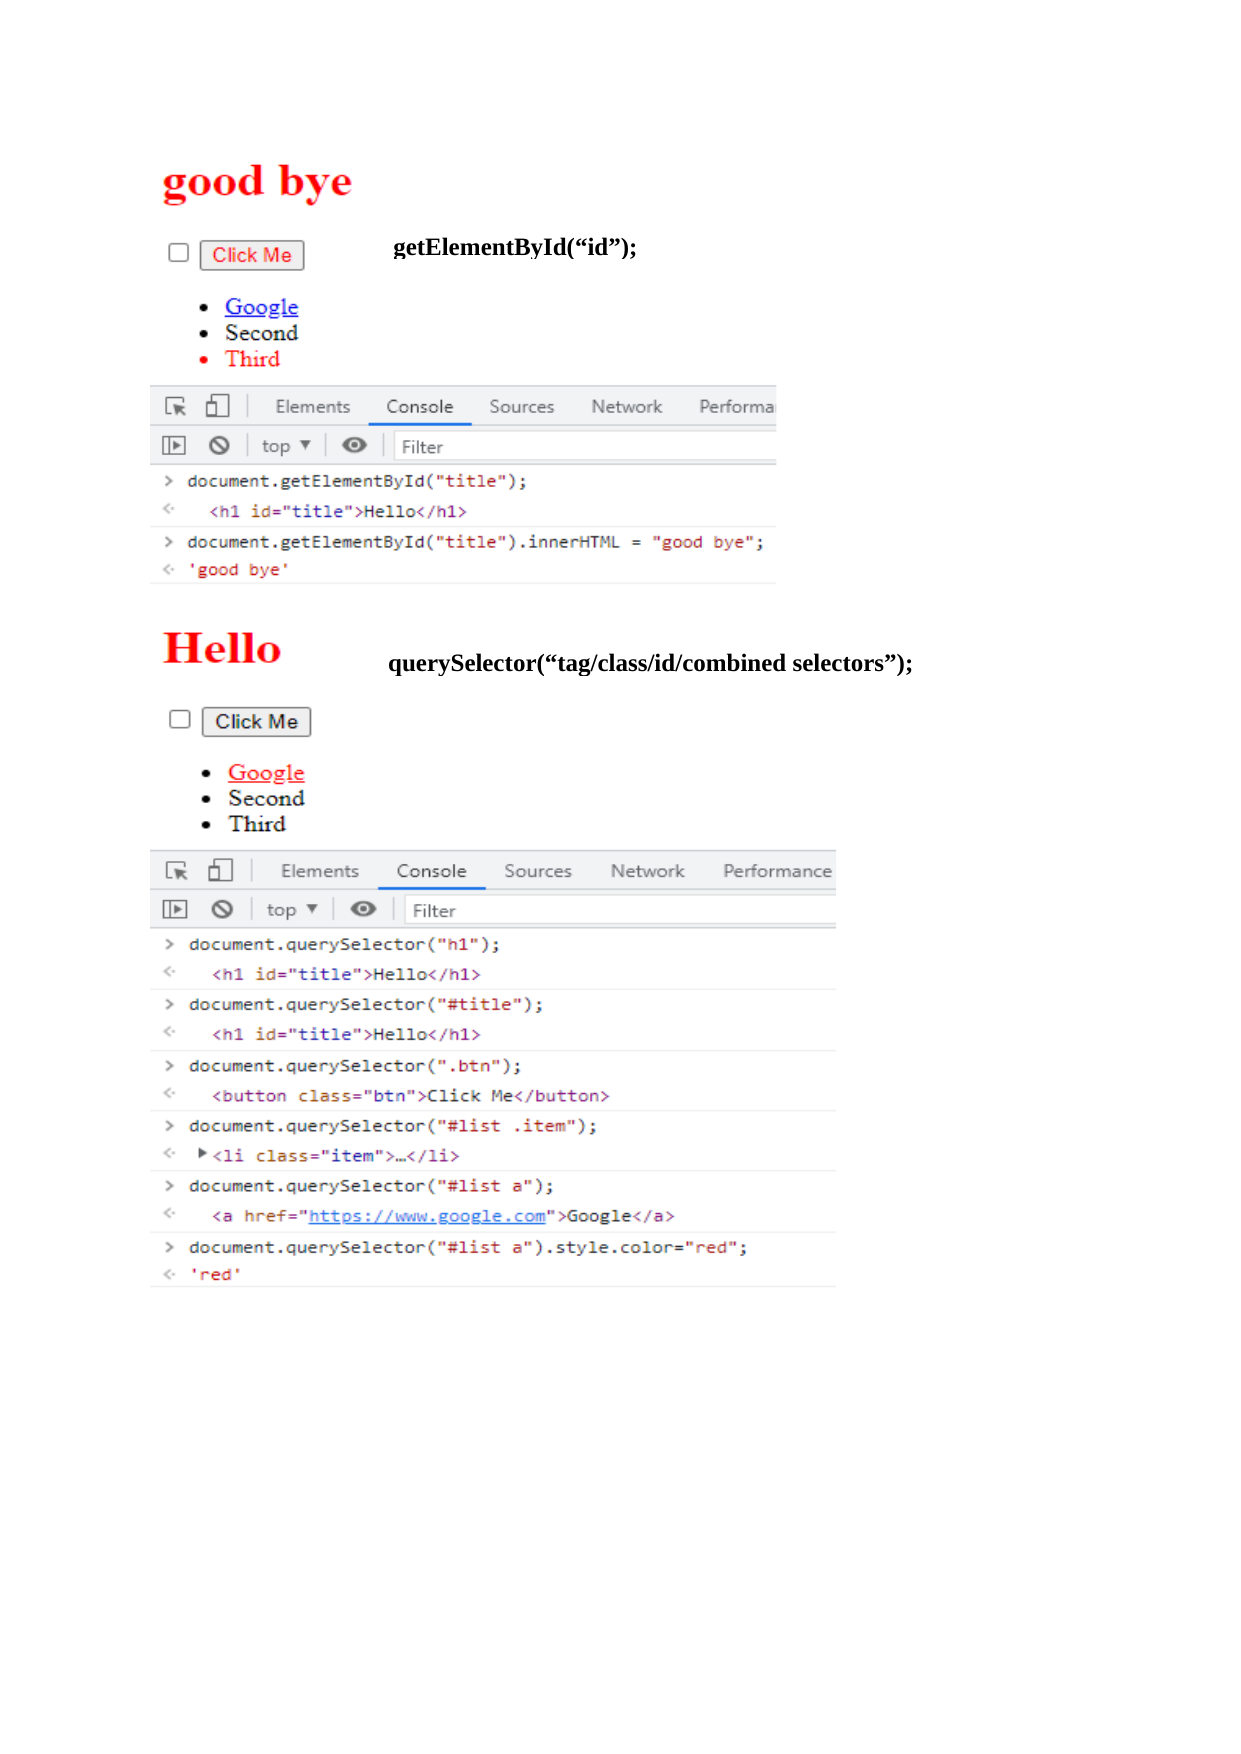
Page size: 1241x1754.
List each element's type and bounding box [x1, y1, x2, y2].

picture [150, 150, 777, 587]
picture [150, 621, 837, 1296]
